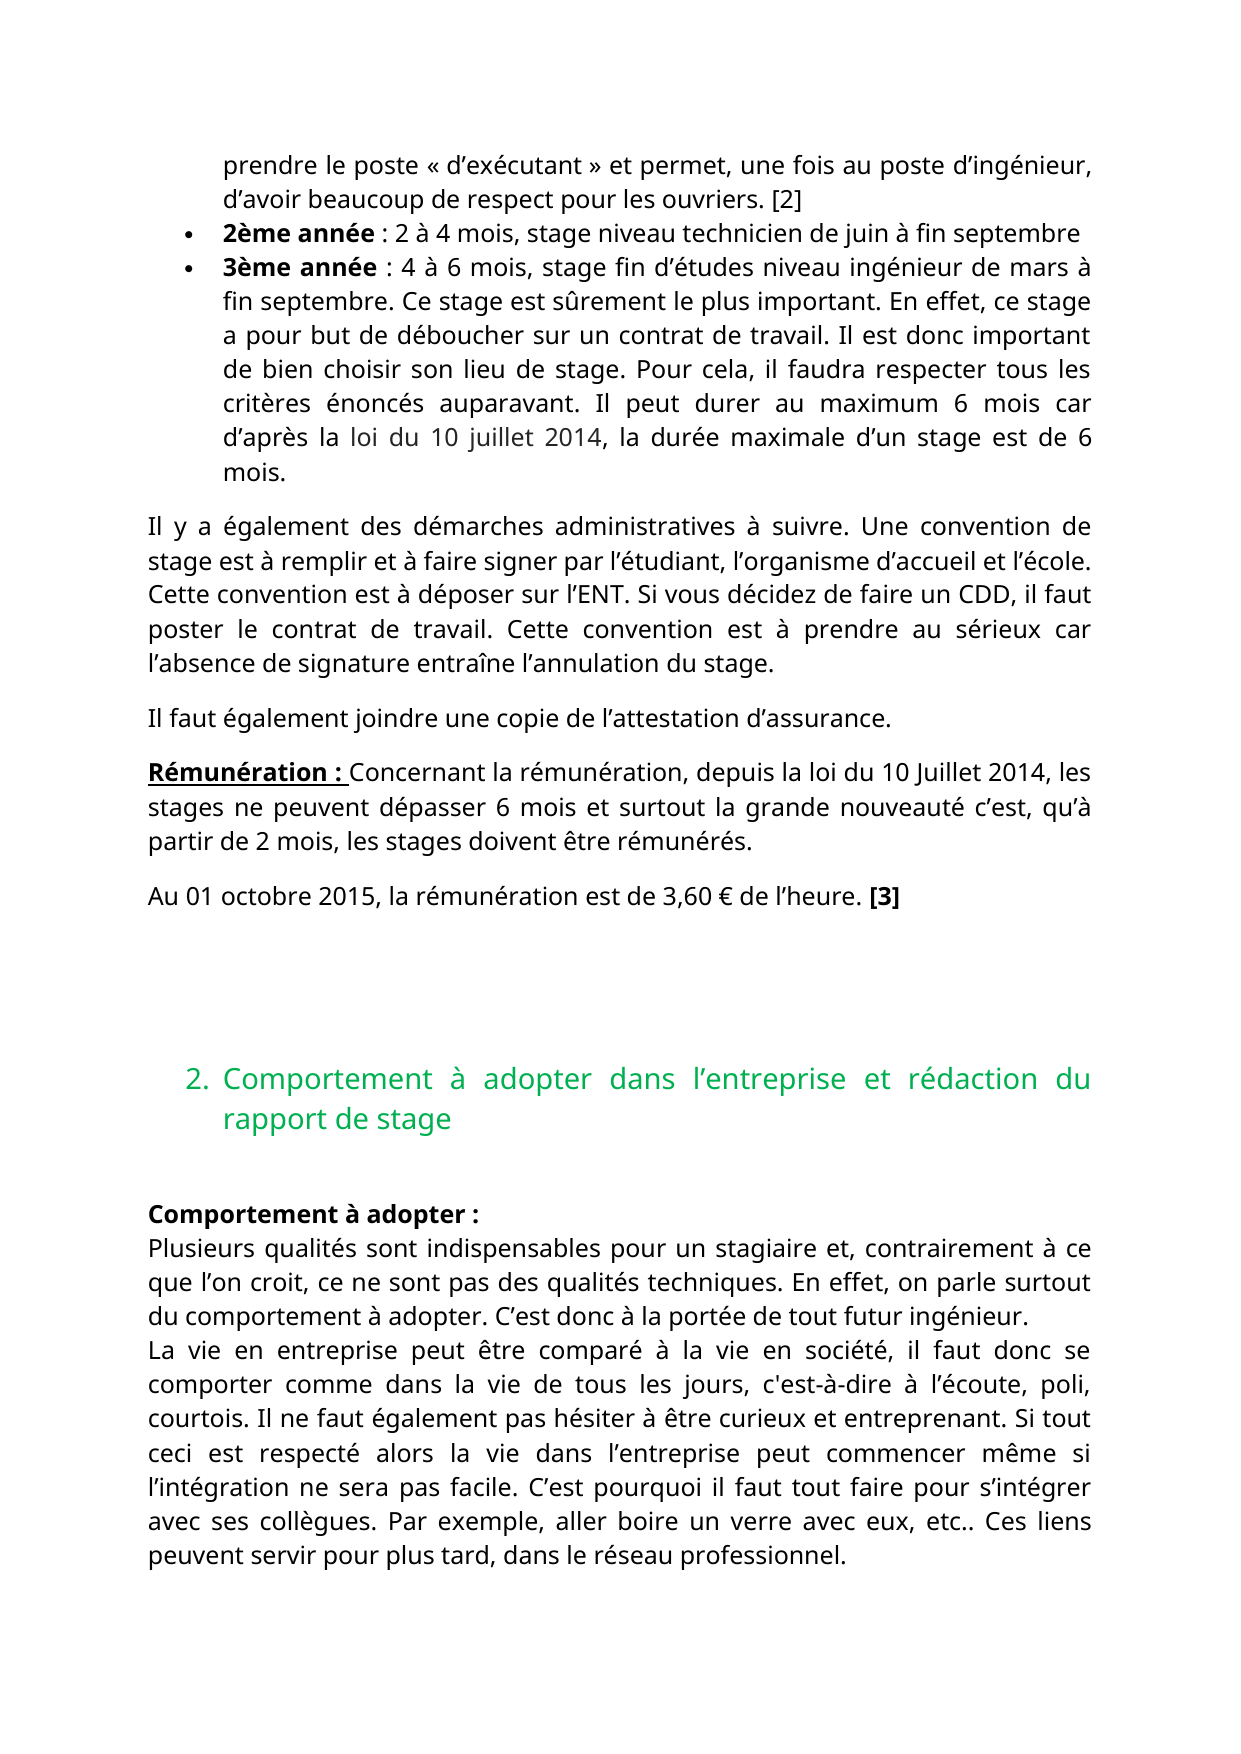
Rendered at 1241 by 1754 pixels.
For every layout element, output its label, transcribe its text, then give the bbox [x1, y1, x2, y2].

text Rémunération : Concernant la rémunération, depuis la loi du 10 Juillet 2014, les stages ne peuvent dépasser 6 mois et surtout la grande nouveauté c’est, qu’à partir de 2 mois, les stages doivent être rémunérés. [148, 755, 1093, 857]
text La vie en entreprise peut être comparé à la vie en société, il faut donc se comporter comme dans la vie de tous les jours, c'est-à-dire à l’écoute, poli, courtois. Il ne faut également pas hésiter à être curieux et entreprenant. Si tout ceci est respecté alors la vie dans l’entreprise peut commencer même si l’intégration ne sera pas facile. C’est pourquoi il faut tout faire pour s’intégrer avec ses collègues. Par exemple, aller boire un verre avec eux, etc.. Ces liens peuvent servir pour plus tard, dans le réseau professionnel. [148, 1333, 1093, 1571]
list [185, 148, 1093, 216]
text Au 01 octobre 2015, la rémunération est de 3,60 € de l’heure. [3] [148, 878, 1093, 912]
list Comportement à adopter dans l’entreprise et rédaction du rapport de stage [185, 1058, 1093, 1138]
text Plusieurs qualités sont indispensables pour un stagiaire et, contrairement à ce que l’on croit, ce ne sont pas des qualités techniques. En effet, on parle surtout du comportement à adopter. C’est donc à la portée de tout futur ingénieur. [148, 1231, 1093, 1333]
list 2ème année : 2 à 4 mois, stage niveau technicien de juin à fin septembre [185, 216, 1093, 250]
list 3ème année : 4 à 6 mois, stage fin d’études niveau ingénieur de mars à fin septembre. Ce stage est sûrement le plus important. En effet, ce stage a pour but de déboucher sur un contrat de travail. Il est donc important de bien choisir son lieu de stage. Pour cela, il faudra respecter tous les critères énoncés auparavant. Il peut durer au maximum 6 mois car d’après la loi du 10 juillet 2014, la durée maximale d’un stage est de 6 mois. [185, 250, 1093, 488]
text Il y a également des démarches administratives à suivre. Une convention de stage est à remplir et à faire signer par l’étudiant, l’organisme d’accueil et l’école. Cette convention est à déposer sur l’ENT. Si vous décidez de faire un CDD, il faut poster le contrat de travail. Cette convention est à prendre au sérieux car l’absence de signature entraîne l’annulation du stage. [148, 509, 1093, 679]
text Comportement à adopter : [148, 1197, 1093, 1231]
text Il faut également joindre une copie de l’attestation d’assurance. [148, 700, 1093, 734]
